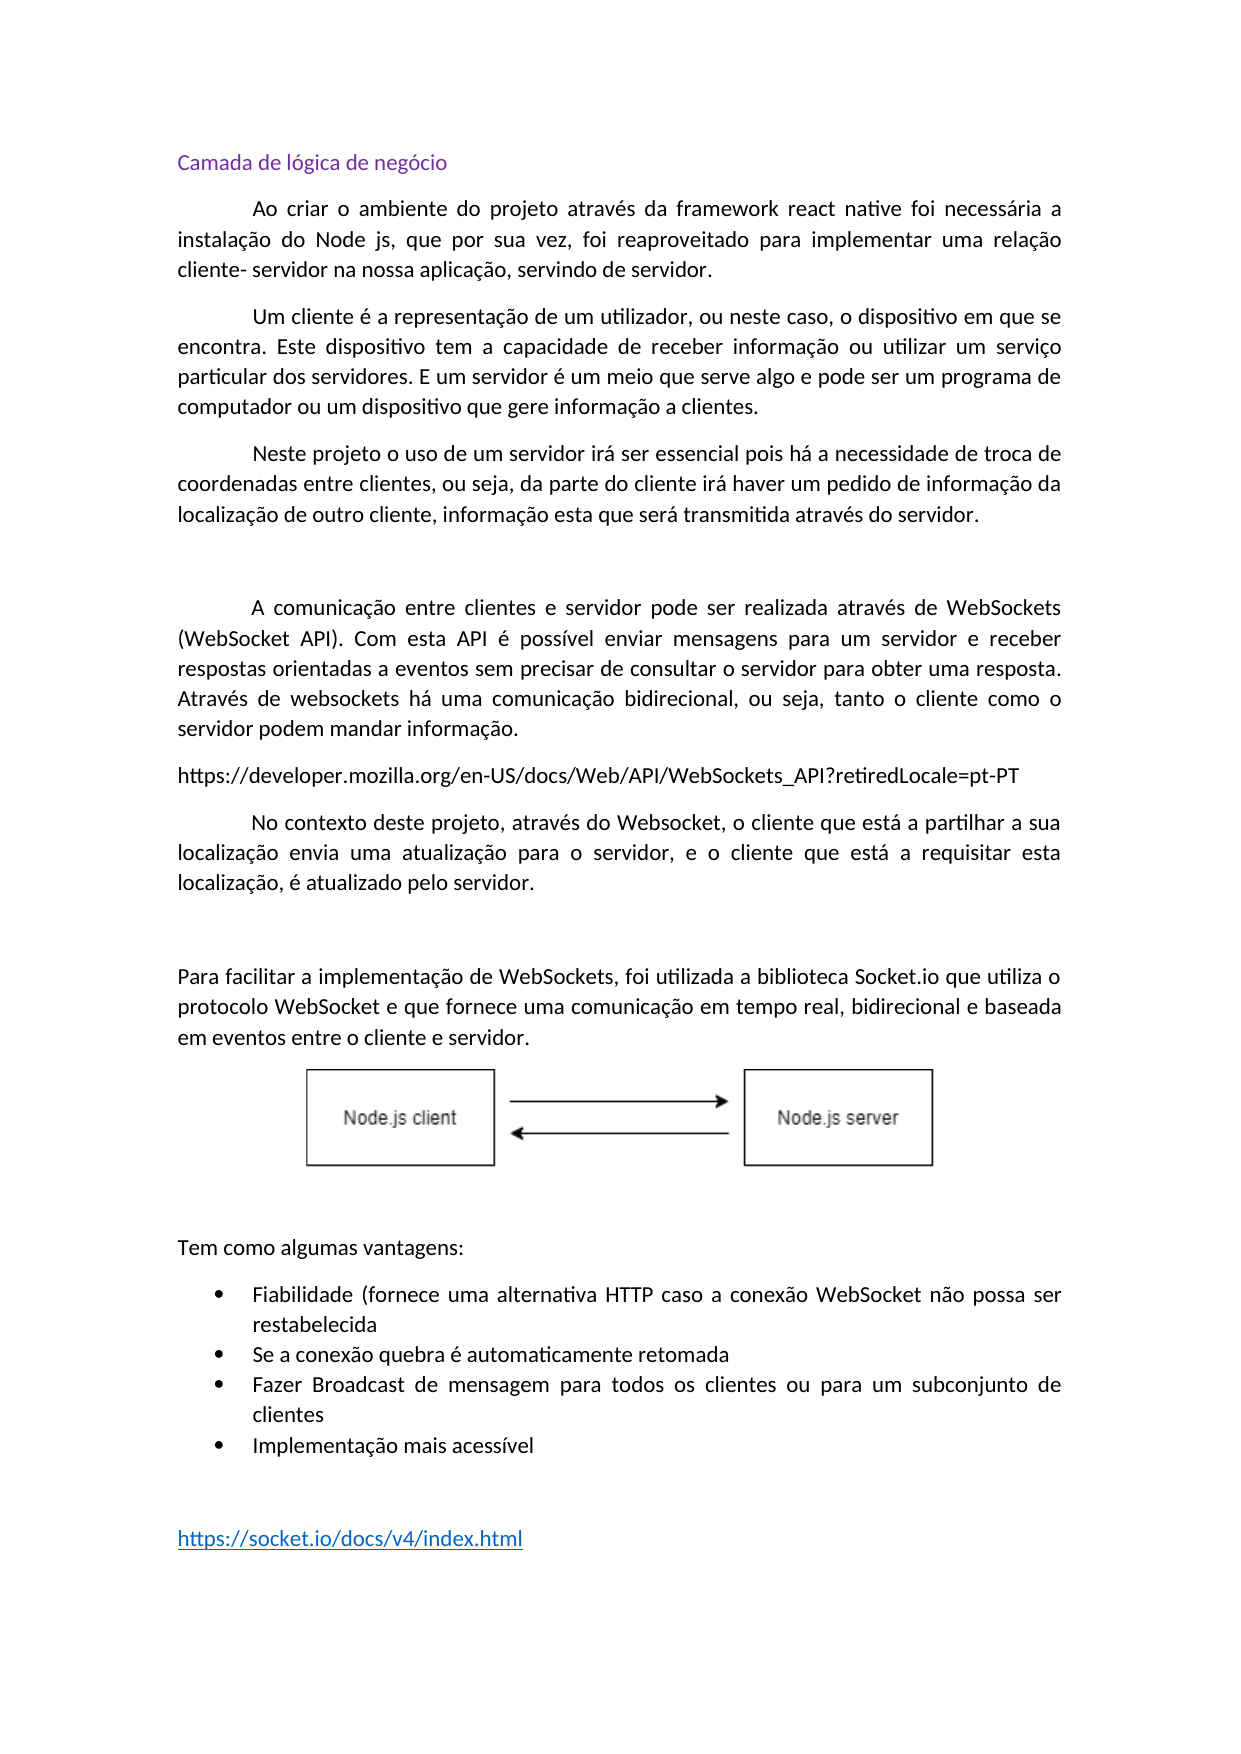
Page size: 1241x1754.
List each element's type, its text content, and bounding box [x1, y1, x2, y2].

text Um cliente é a representação de um utilizador, ou neste caso, o dispositivo em que se encontra. Este dispositivo tem a capacidade de receber informação ou utilizar um serviço particular dos servidores. E um servidor é um meio que serve algo e pode ser um programa de computador ou um dispositivo que gere informação a clientes. [177, 302, 1063, 420]
text Para facilitar a implementação de WebSockets, foi utilizada a biblioteca Socket.io que utiliza o protocolo WebSocket e que fornece uma comunicação em tempo real, bidirecional e baseada em eventos entre o cliente e servidor. [177, 962, 1063, 1051]
text Neste projeto o uso de um servidor irá ser essencial pois há a necessidade de troca de coordenadas entre clientes, ou seja, da parte do cliente irá haver um pedido de informação da localização de outro cliente, informação esta que será transmitida através do servidor. [177, 439, 1063, 528]
text Camada de lógica de negócio [177, 148, 1063, 176]
list Fazer Broadcast de mensagem para todos os clientes ou para um subconjunto de clientes [215, 1370, 1063, 1429]
text https://socket.io/docs/v4/index.html [177, 1524, 1063, 1553]
picture [306, 1069, 934, 1168]
list Implementação mais acessível [215, 1431, 1063, 1459]
list Se a conexão quebra é automaticamente retomada [215, 1340, 1063, 1368]
text Tem como algumas vantagens: [177, 1233, 1063, 1261]
text A comunicação entre clientes e servidor pode ser realizada através de WebSockets (WebSocket API). Com esta API é possível enviar mensagens para um servidor e receber respostas orientadas a eventos sem precisar de consultar o servidor para obter uma resposta. Através de websockets há uma comunicação bidirecional, ou seja, tanto o cliente como o servidor podem mandar informação. [177, 593, 1063, 742]
text Ao criar o ambiente do projeto através da framework react native foi necessária a instalação do Node js, que por sua vez, foi reaproveitado para implementar uma relação cliente- servidor na nossa aplicação, servindo de servidor. [177, 194, 1063, 283]
text No contexto deste projeto, através do Websocket, o cliente que está a partilhar a sua localização envia uma atualização para o servidor, e o cliente que está a requisitar esta localização, é atualizado pelo servidor. [177, 808, 1063, 896]
text https://developer.mozilla.org/en-US/docs/Web/API/WebSockets_API?retiredLocale=pt-PT [177, 761, 1063, 789]
list Fiabilidade (fornece uma alternativa HTTP caso a conexão WebSocket não possa ser restabelecida [215, 1280, 1063, 1338]
